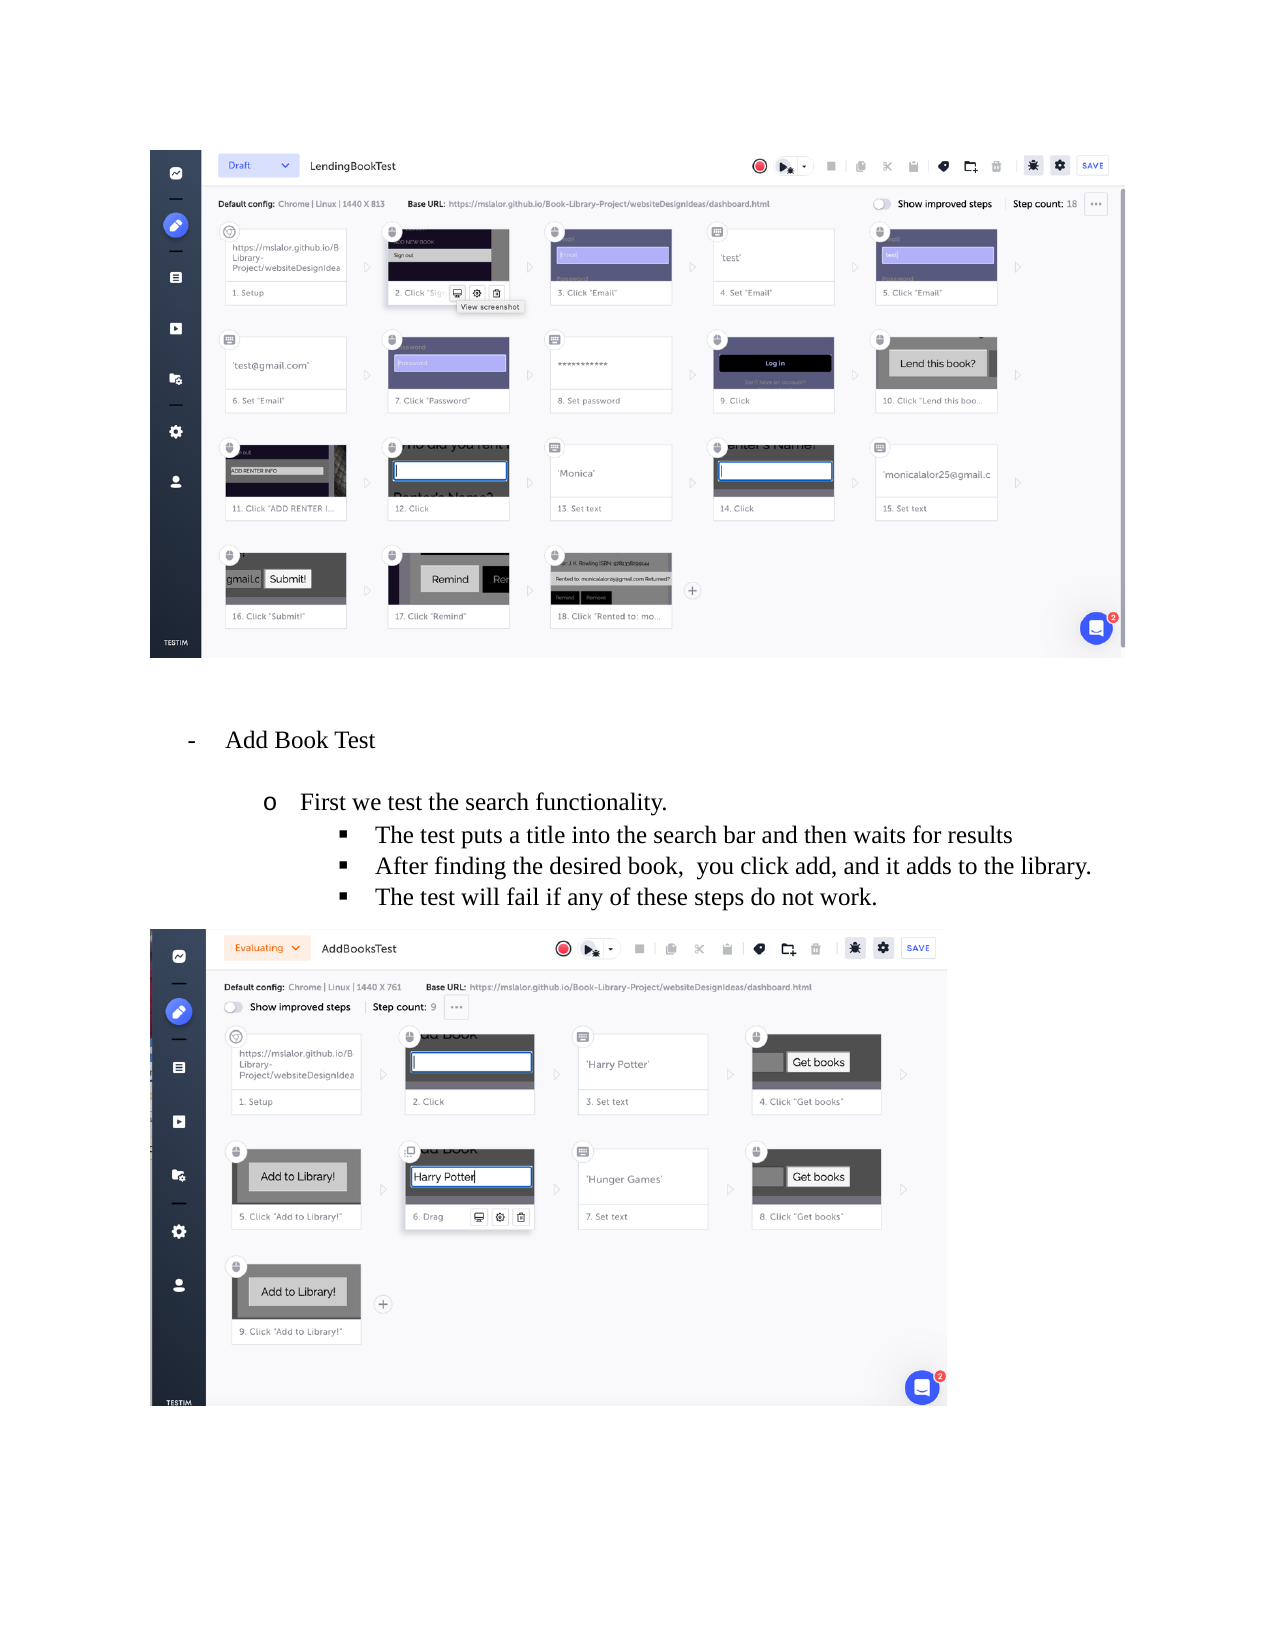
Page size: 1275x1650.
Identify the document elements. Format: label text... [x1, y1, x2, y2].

list The test puts a title into the search bar and then waits for results [337, 820, 1125, 849]
picture [150, 929, 948, 1406]
list Add Book Test [187, 725, 1125, 753]
list First we test the search functionality. [262, 787, 1125, 818]
picture [150, 150, 1125, 658]
list The test will fail if any of these steps do not work. [337, 882, 1125, 911]
list After finding the desired book, you click add, and it adds to the library. [337, 851, 1125, 880]
